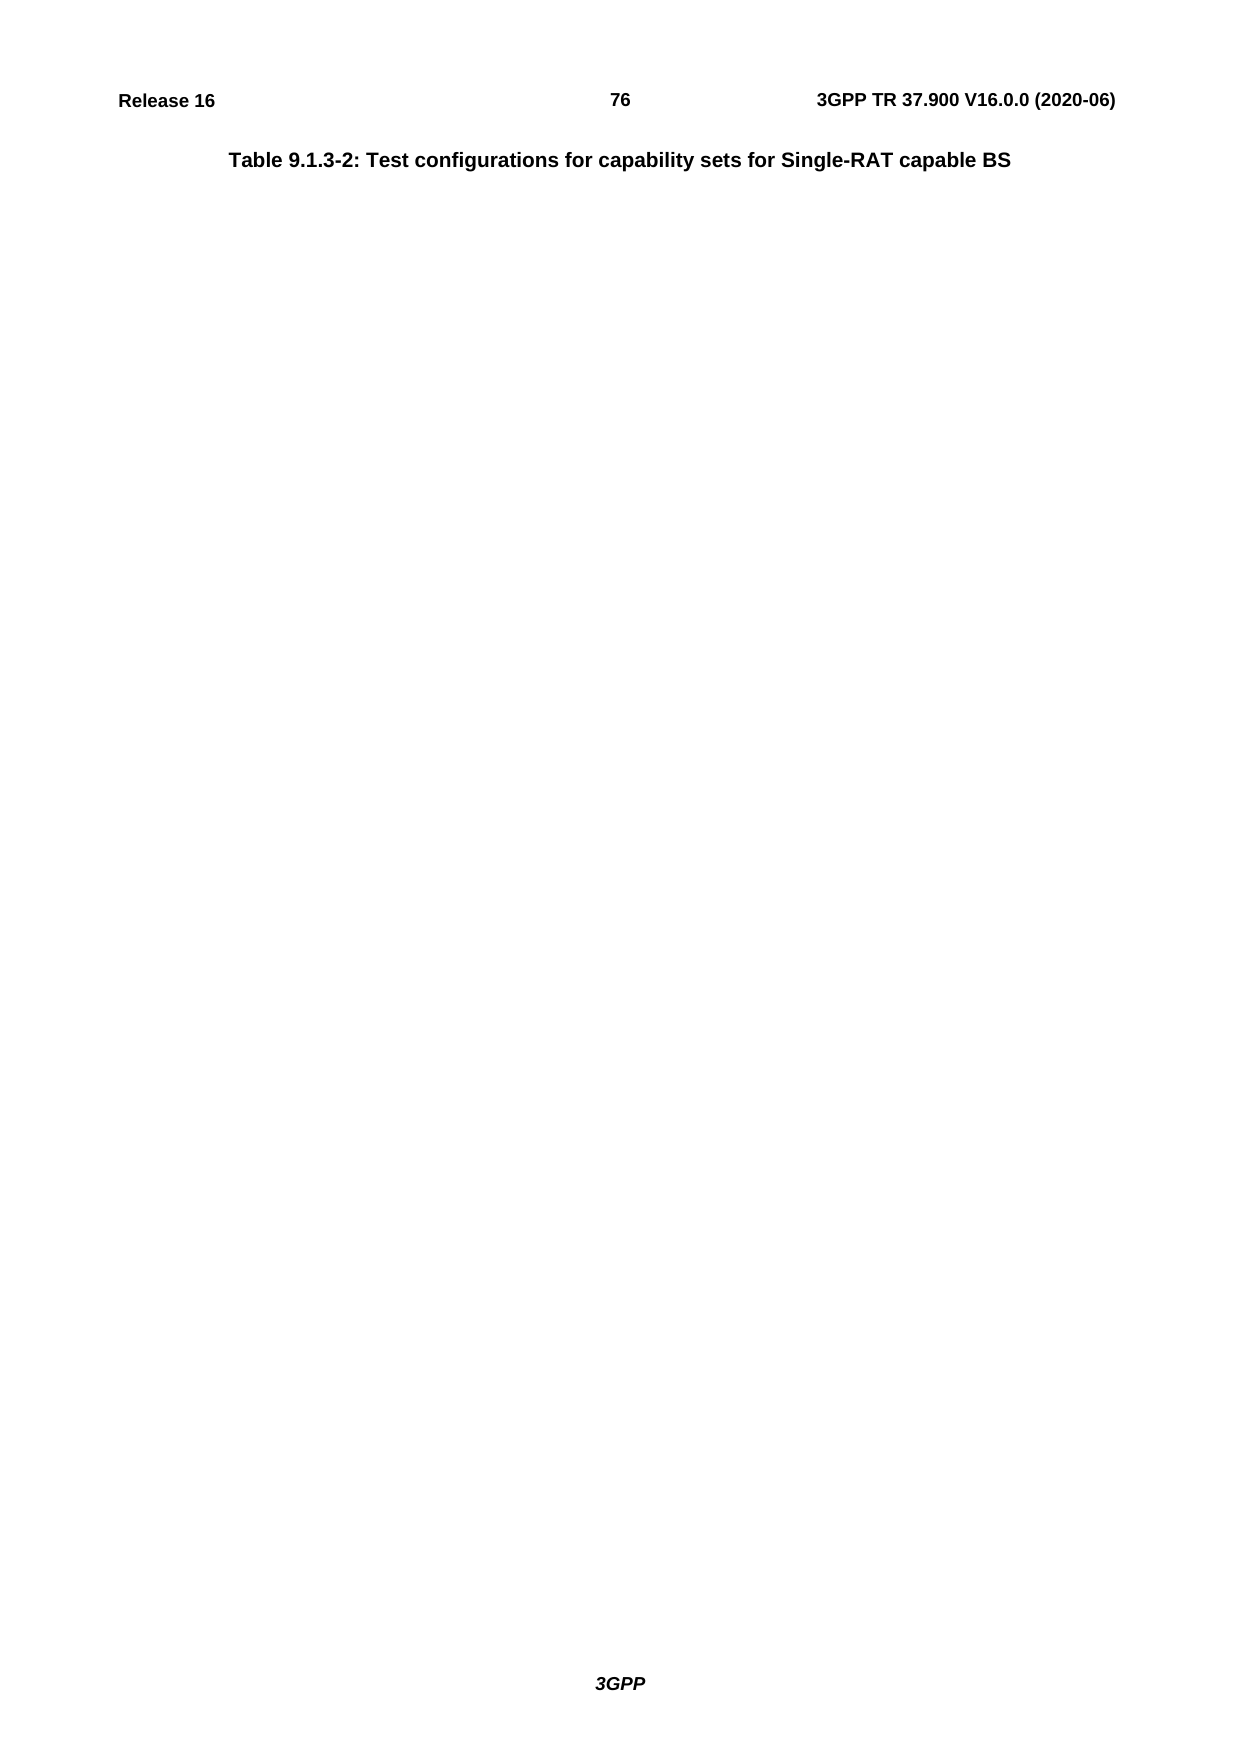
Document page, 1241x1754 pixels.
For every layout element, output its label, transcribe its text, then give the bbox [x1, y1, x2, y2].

text Table 9.1.3-2: Test configurations for capability sets for Single-RAT capable BS [118, 147, 1122, 171]
